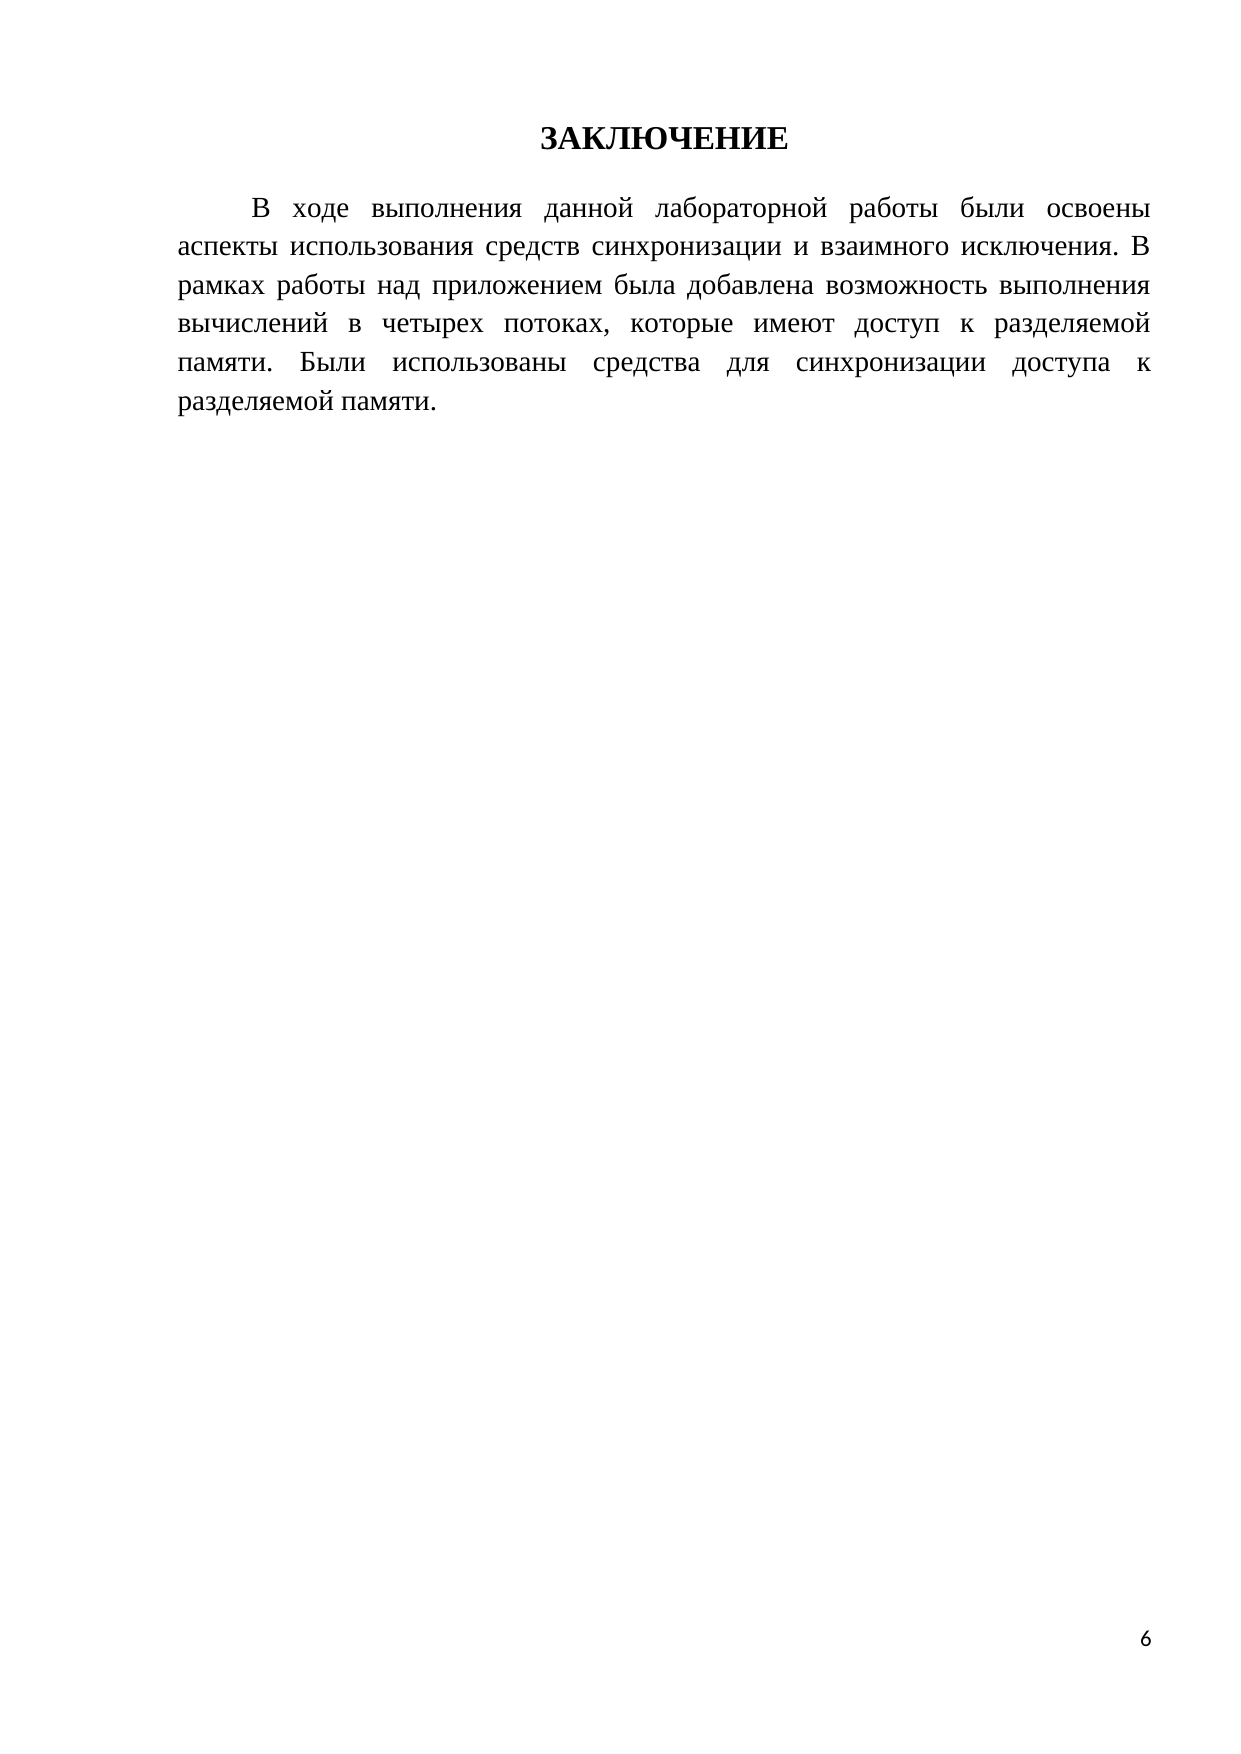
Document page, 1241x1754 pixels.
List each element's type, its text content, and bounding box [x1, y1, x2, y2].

subtitle ЗАКЛЮЧЕНИЕ [177, 118, 1152, 156]
text В ходе выполнения данной лабораторной работы были освоены аспекты использования средств синхронизации и взаимного исключения. В рамках работы над приложением была добавлена возможность выполнения вычислений в четырех потоках, которые имеют доступ к разделяемой памяти. Были использованы средства для синхронизации доступа к разделяемой памяти. [177, 190, 1152, 416]
